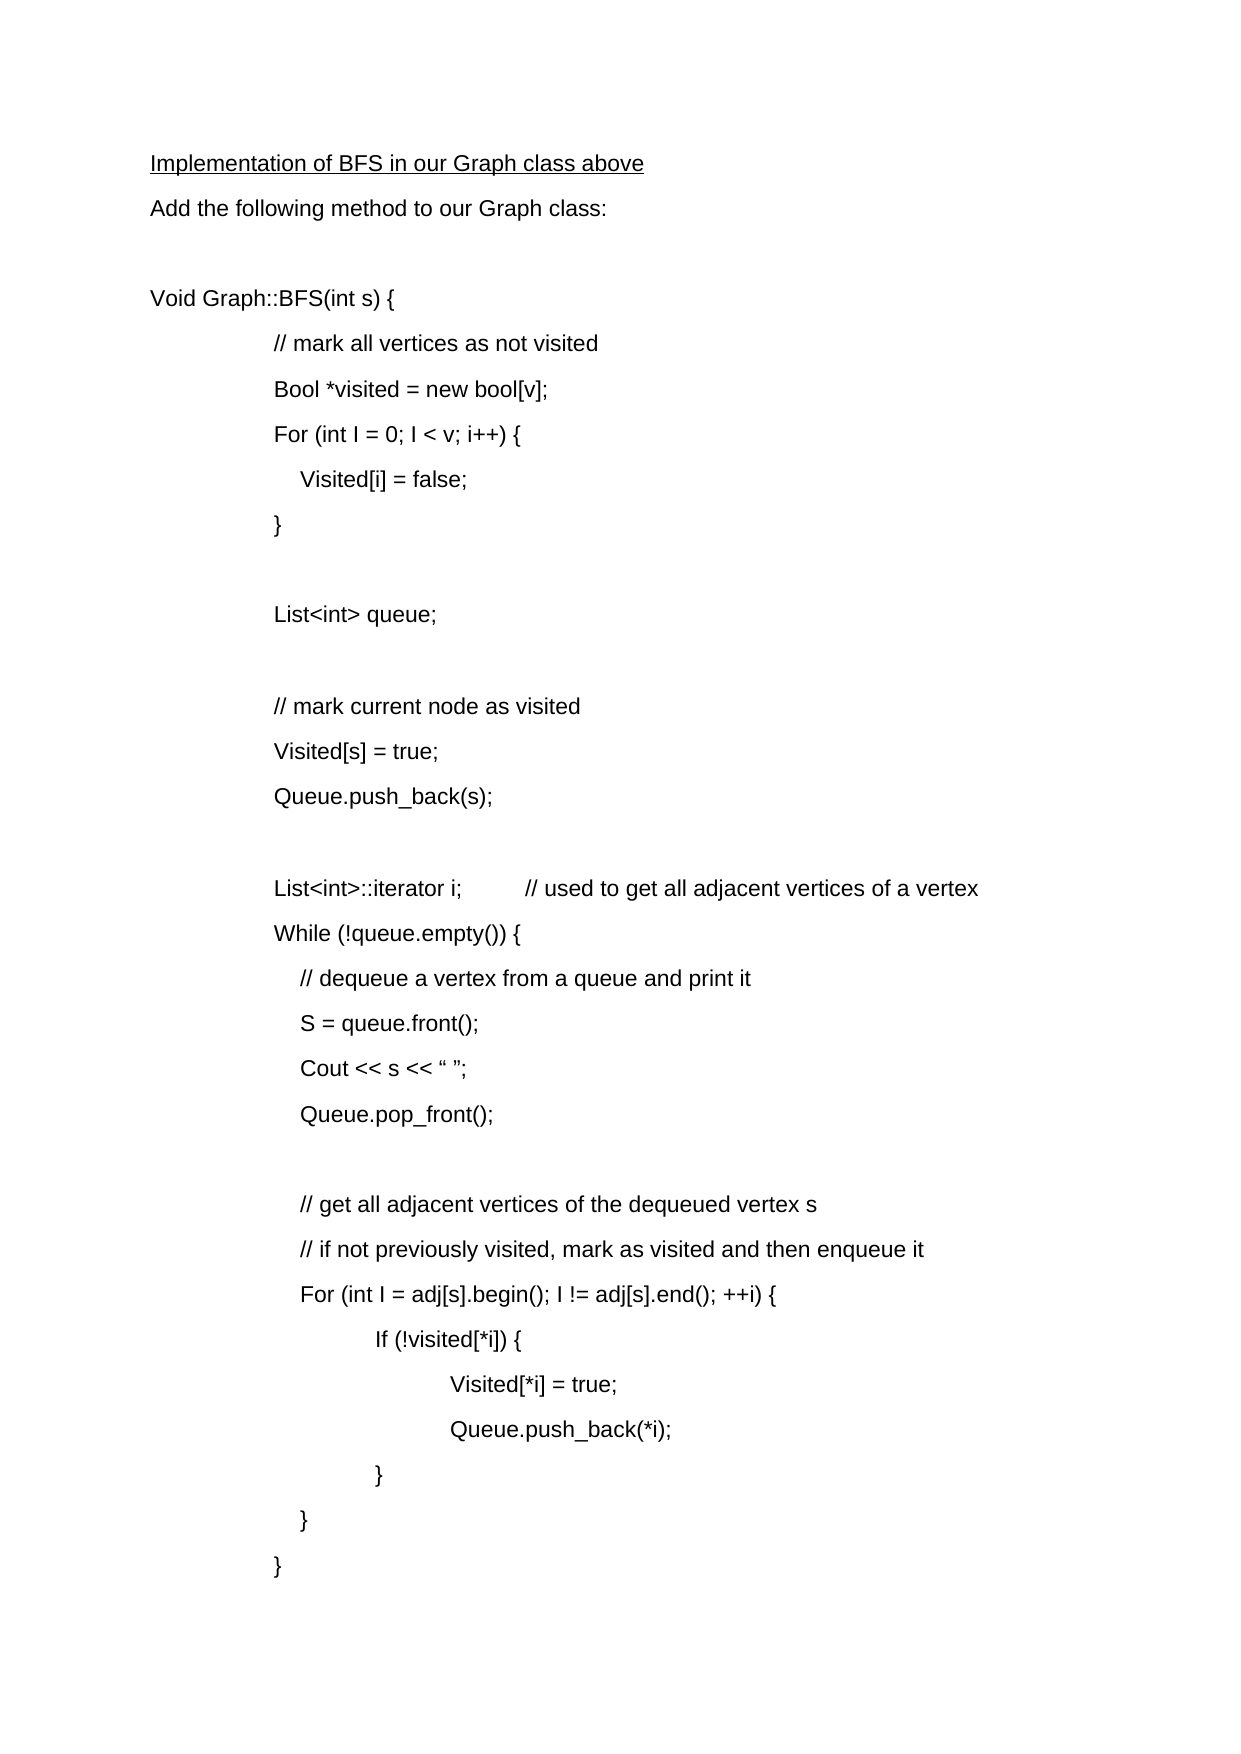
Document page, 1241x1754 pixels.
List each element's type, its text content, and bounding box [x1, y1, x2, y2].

text } [150, 1552, 1090, 1578]
text Void Graph::BFS(int s) { [150, 285, 1090, 312]
text Visited[s] = true; [150, 738, 1090, 764]
text List<int>::iterator i; // used to get all adjacent vertices of a vertex [150, 875, 1090, 901]
text S = queue.front(); [150, 1010, 1090, 1037]
text While (!queue.empty()) { [150, 920, 1090, 946]
text // mark current node as visited [150, 693, 1090, 719]
text // dequeue a vertex from a queue and print it [150, 965, 1090, 992]
text } [150, 1461, 1090, 1488]
text For (int I = 0; I < v; i++) { [150, 421, 1090, 447]
text } [150, 511, 1090, 537]
text Visited[i] = false; [150, 466, 1090, 492]
text Implementation of BFS in our Graph class above [150, 150, 1090, 176]
text Bool *visited = new bool[v]; [150, 376, 1090, 402]
text Add the following method to our Graph class: [150, 195, 1090, 221]
text Queue.push_back(*i); [150, 1416, 1090, 1443]
text List<int> queue; [150, 601, 1090, 627]
text } [150, 1506, 1090, 1533]
text Queue.pop_front(); [150, 1101, 1090, 1127]
text // mark all vertices as not visited [150, 330, 1090, 357]
text // get all adjacent vertices of the dequeued vertex s [150, 1191, 1090, 1217]
text // if not previously visited, mark as visited and then enqueue it [150, 1236, 1090, 1262]
text Queue.push_back(s); [150, 783, 1090, 809]
text If (!visited[*i]) { [150, 1326, 1090, 1352]
text Visited[*i] = true; [150, 1371, 1090, 1397]
text Cout << s << “ ”; [150, 1055, 1090, 1082]
text For (int I = adj[s].begin(); I != adj[s].end(); ++i) { [150, 1281, 1090, 1307]
